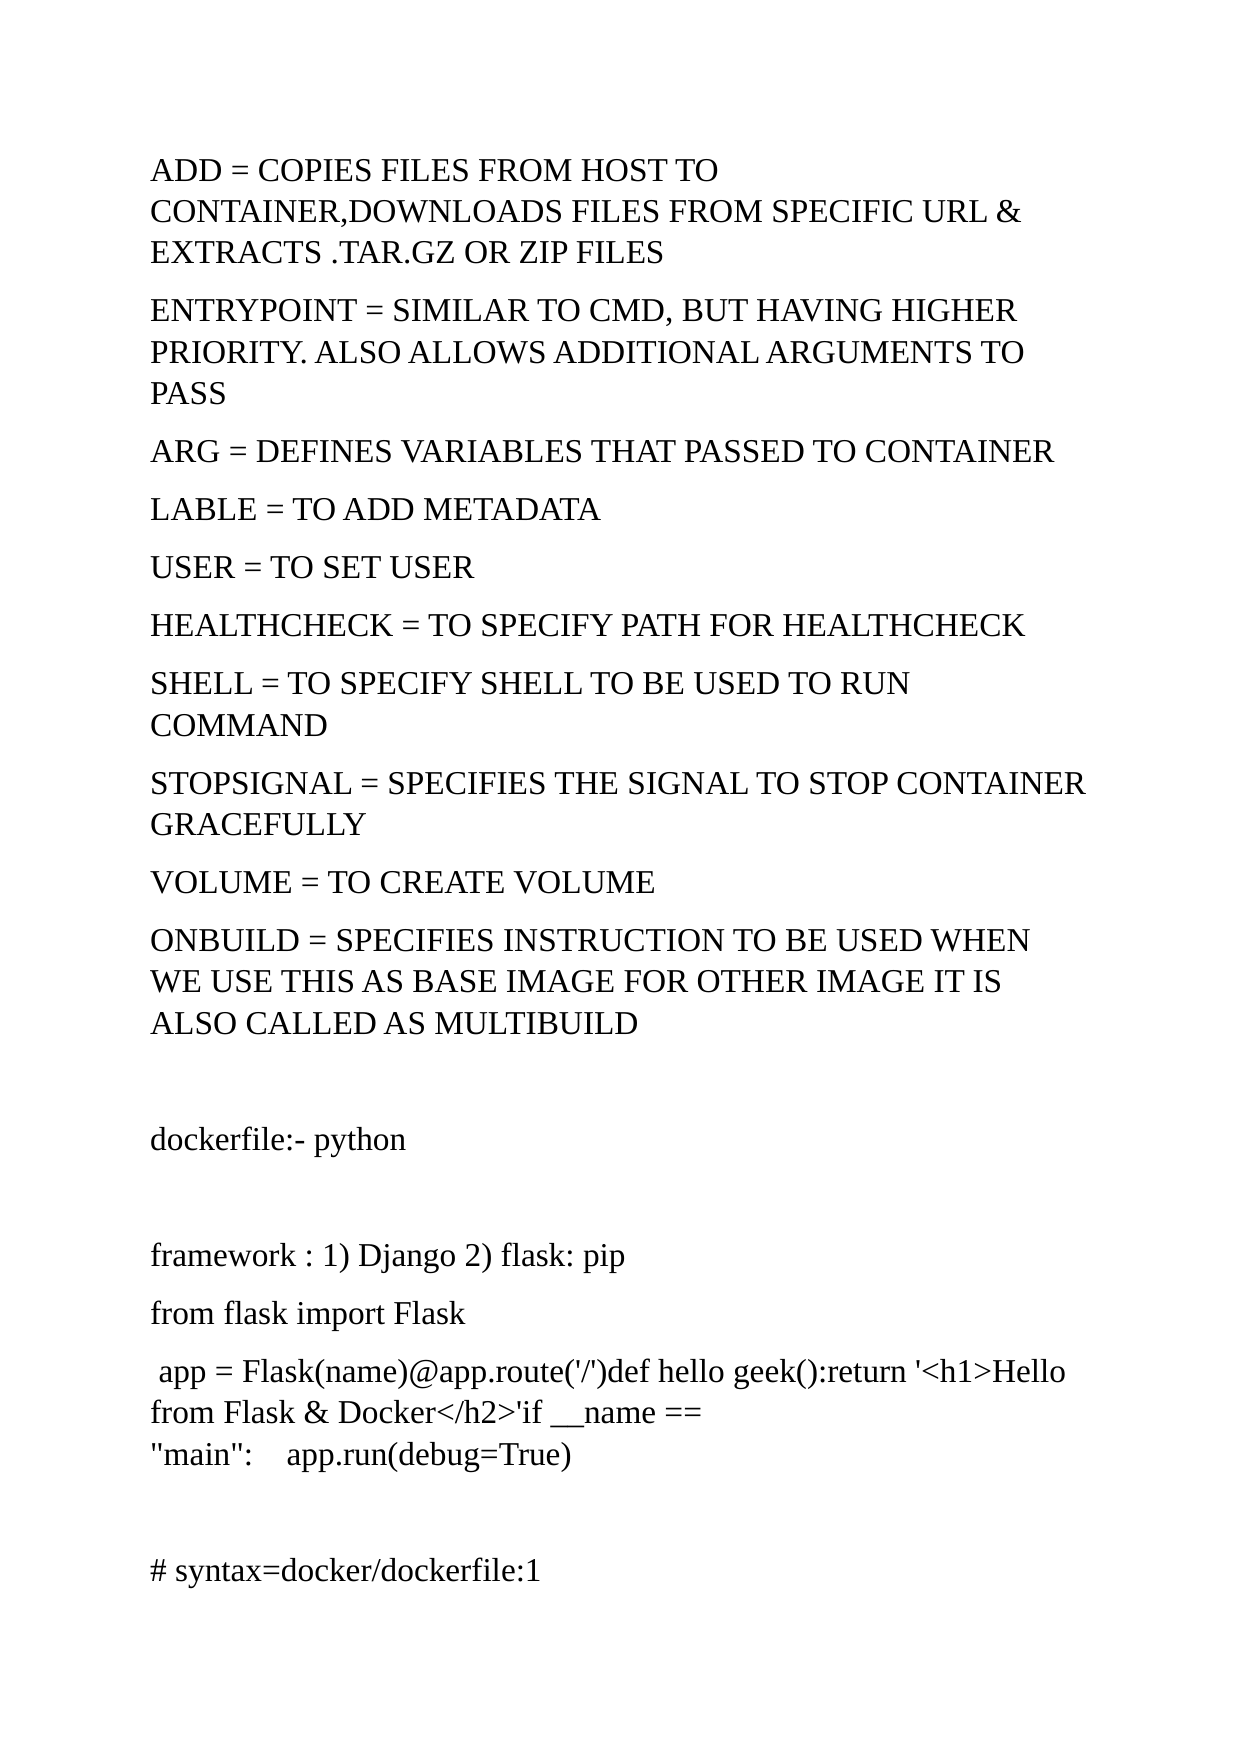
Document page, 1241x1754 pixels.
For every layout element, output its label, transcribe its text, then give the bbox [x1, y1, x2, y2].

text STOPSIGNAL = SPECIFIES THE SIGNAL TO STOP CONTAINER GRACEFULLY [150, 763, 1090, 843]
text ONBUILD = SPECIFIES INSTRUCTION TO BE USED WHEN WE USE THIS AS BASE IMAGE FOR OTHER IMAGE IT IS ALSO CALLED AS MULTIBUILD [150, 920, 1090, 1041]
text app = Flask(name)@app.route('/')def hello geek():return '<h1>Hello from Flask & Docker</h2>'if __name == "main": app.run(debug=True) [150, 1351, 1090, 1472]
text VOLUME = TO CREATE VOLUME [150, 862, 1090, 901]
text ADD = COPIES FILES FROM HOST TO CONTAINER,DOWNLOADS FILES FROM SPECIFIC URL & EXTRACTS .TAR.GZ OR ZIP FILES [150, 150, 1090, 271]
text LABLE = TO ADD METADATA [150, 489, 1090, 528]
text SHELL = TO SPECIFY SHELL TO BE USED TO RUN COMMAND [150, 663, 1090, 743]
text framework : 1) Django 2) flask: pip [150, 1235, 1090, 1273]
text HEALTHCHECK = TO SPECIFY PATH FOR HEALTHCHECK [150, 606, 1090, 644]
text from flask import Flask [150, 1293, 1090, 1331]
text ARG = DEFINES VARIABLES THAT PASSED TO CONTAINER [150, 431, 1090, 470]
text # syntax=docker/dockerfile:1 [150, 1550, 1090, 1588]
text dockerfile:- python [150, 1119, 1090, 1157]
text ENTRYPOINT = SIMILAR TO CMD, BUT HAVING HIGHER PRIORITY. ALSO ALLOWS ADDITIONAL ARGUMENTS TO PASS [150, 291, 1090, 412]
text USER = TO SET USER [150, 547, 1090, 586]
